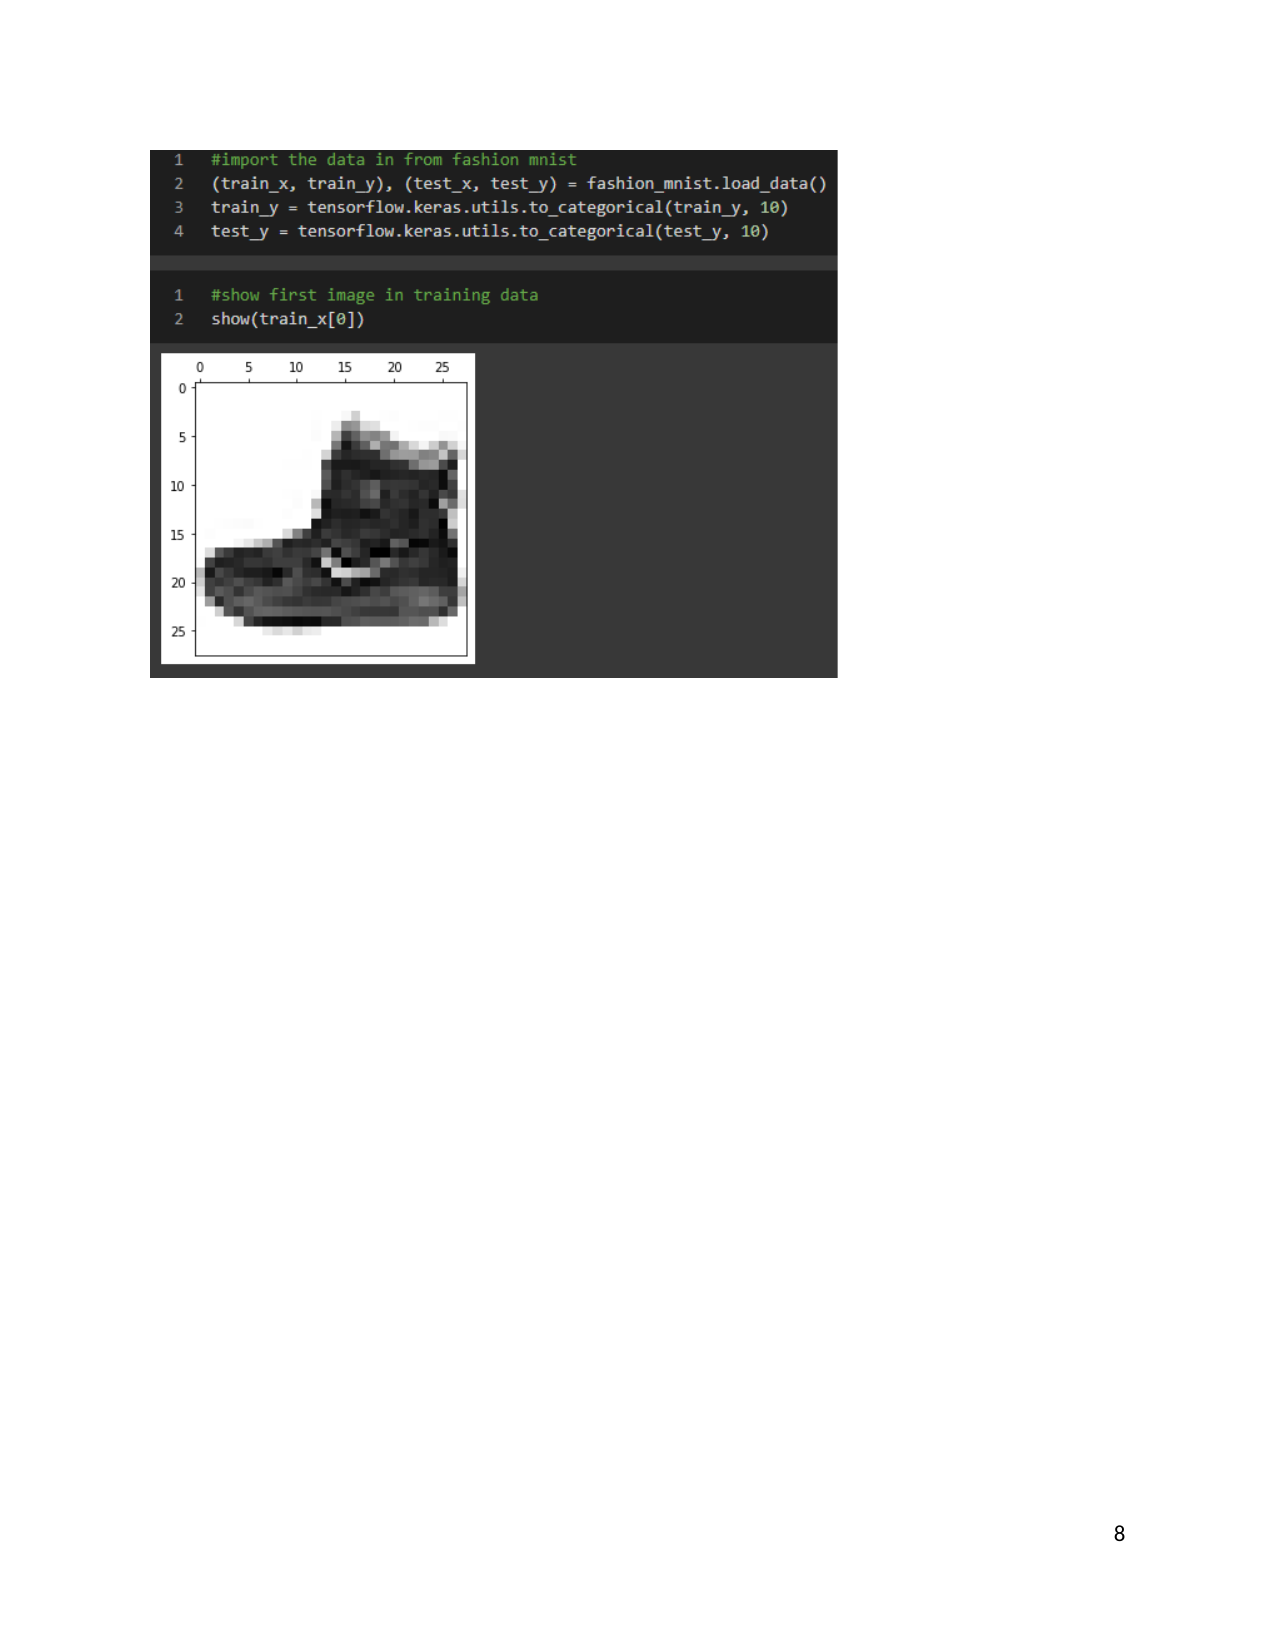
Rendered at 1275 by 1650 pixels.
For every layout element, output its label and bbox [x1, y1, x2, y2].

picture [150, 150, 838, 678]
